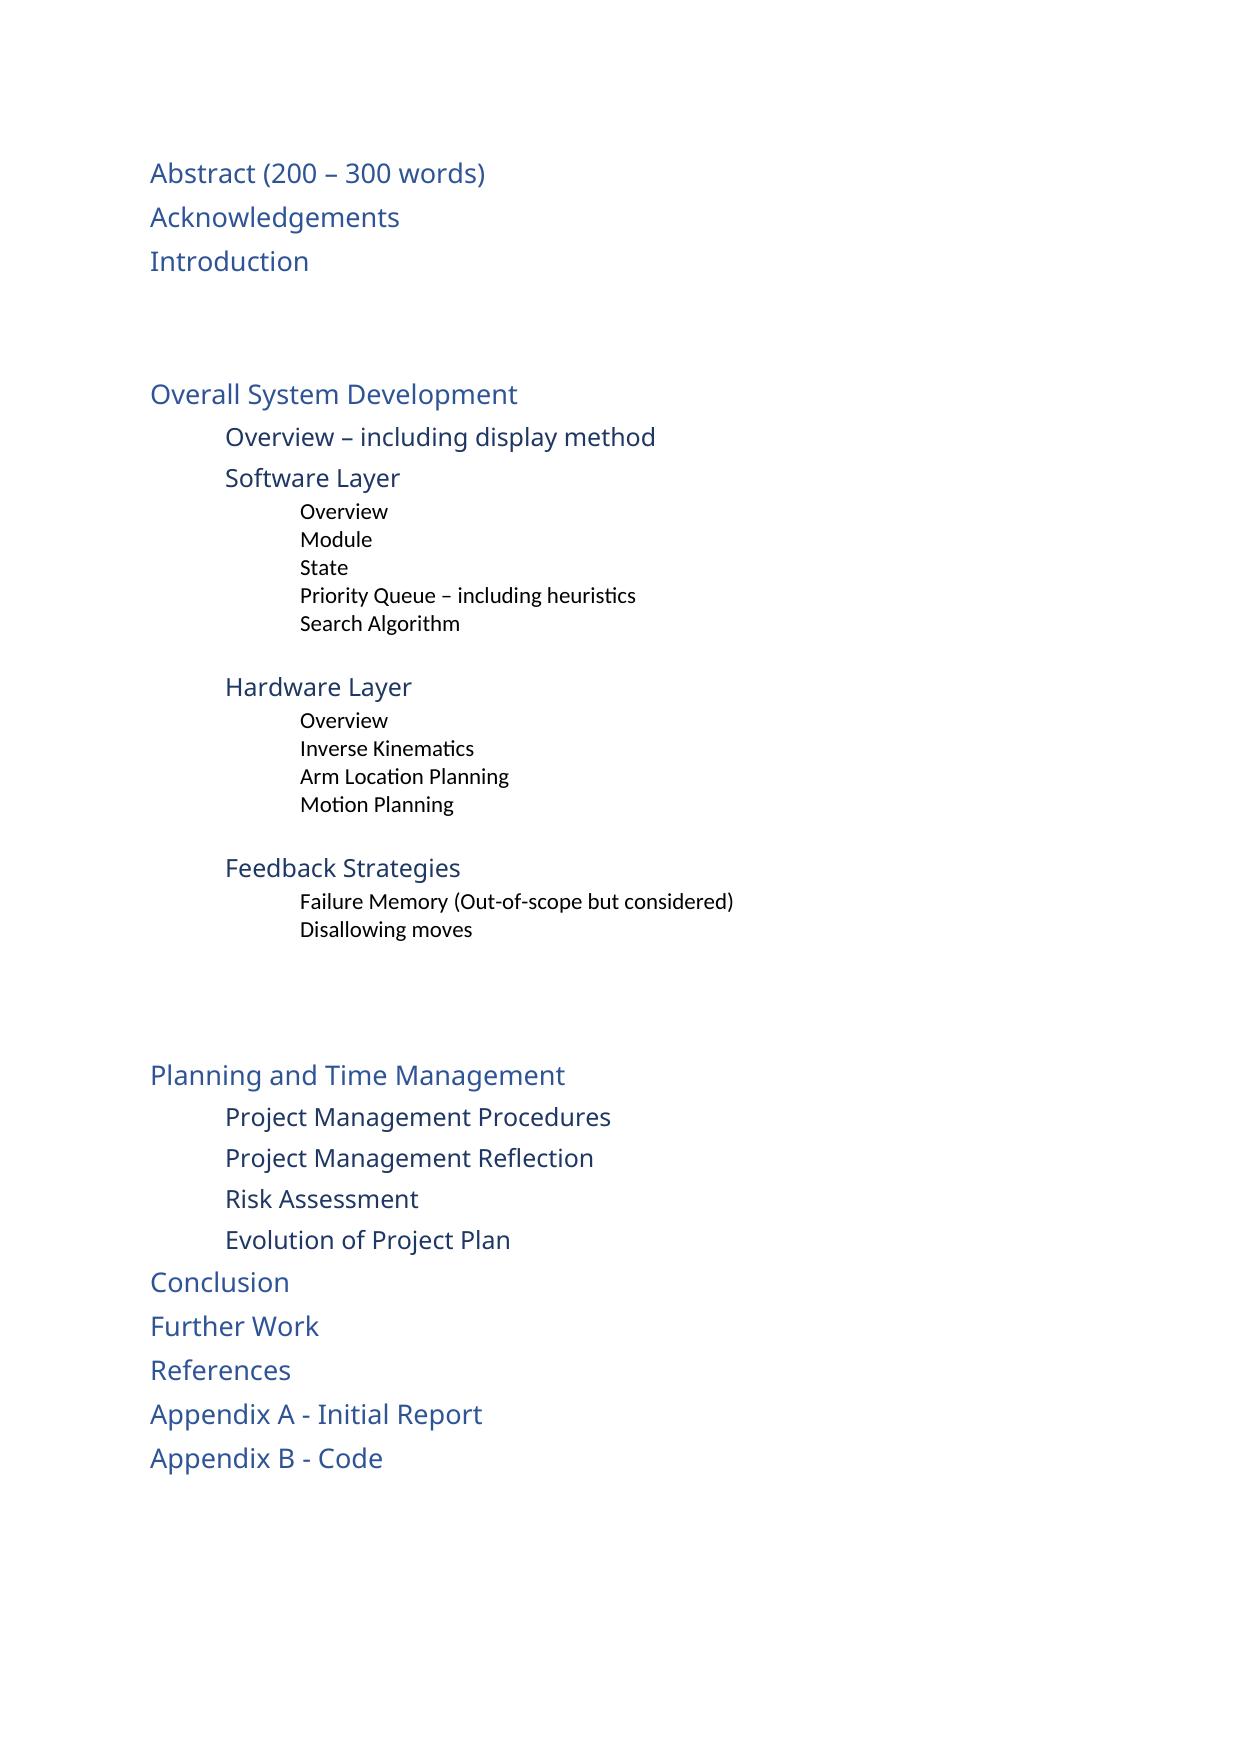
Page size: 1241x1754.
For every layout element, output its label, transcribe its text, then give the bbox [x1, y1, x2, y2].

subtitle Overview – including display method [225, 419, 1090, 454]
subtitle Introduction [150, 242, 1090, 279]
subtitle Evolution of Project Plan [150, 1223, 1090, 1257]
subtitle Conclusion [150, 1264, 1090, 1301]
text Overview [300, 706, 1090, 734]
text Overview [300, 497, 1090, 525]
text Failure Memory (Out-of-scope but considered) [300, 887, 1090, 915]
subtitle Feedback Strategies [150, 851, 1090, 885]
subtitle Acknowledgements [150, 198, 1090, 235]
subtitle Software Layer [225, 461, 1090, 494]
subtitle Appendix A - Initial Report [150, 1396, 1090, 1432]
subtitle Overall System Development [150, 376, 1090, 412]
subtitle Appendix B - Code [150, 1439, 1090, 1476]
text Arm Location Planning [300, 762, 1090, 790]
text Module [300, 525, 1090, 553]
text Search Algorithm [300, 609, 1090, 637]
text Disallowing moves [150, 915, 1090, 943]
text State [300, 553, 1090, 581]
text Priority Queue – including heuristics [300, 581, 1090, 609]
subtitle Project Management Reflection [150, 1141, 1090, 1175]
subtitle Risk Assessment [150, 1182, 1090, 1216]
subtitle Project Management Procedures [150, 1100, 1090, 1134]
text Motion Planning [300, 790, 1090, 818]
subtitle Planning and Time Management [150, 1056, 1090, 1093]
subtitle Further Work [150, 1308, 1090, 1344]
subtitle Hardware Layer [150, 669, 1090, 704]
text Inverse Kinematics [300, 734, 1090, 762]
subtitle Abstract (200 – 300 words) [150, 154, 1090, 191]
subtitle References [150, 1352, 1090, 1388]
